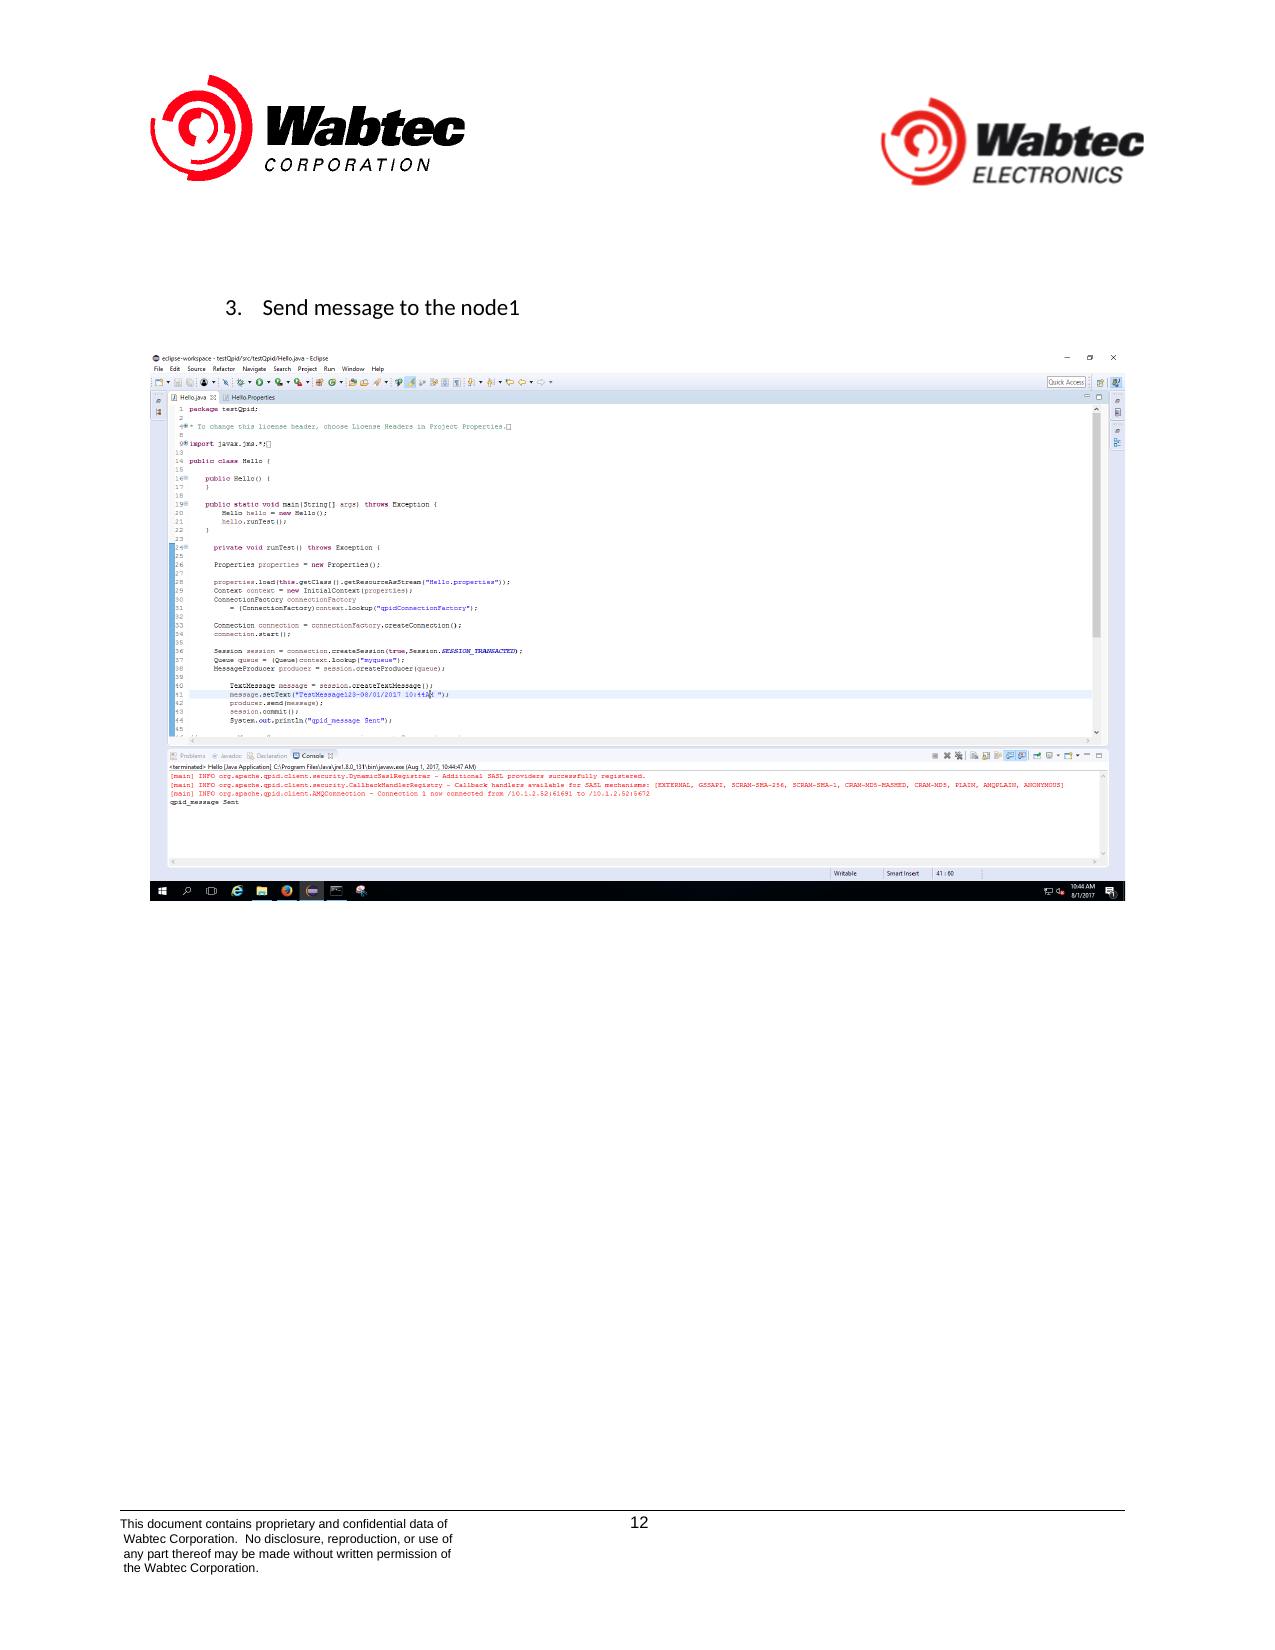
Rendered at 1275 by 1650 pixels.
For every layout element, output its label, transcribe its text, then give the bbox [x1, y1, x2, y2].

picture [150, 352, 1125, 901]
list Send message to the node1 [225, 293, 1125, 321]
picture [150, 75, 465, 181]
picture [877, 97, 1143, 188]
